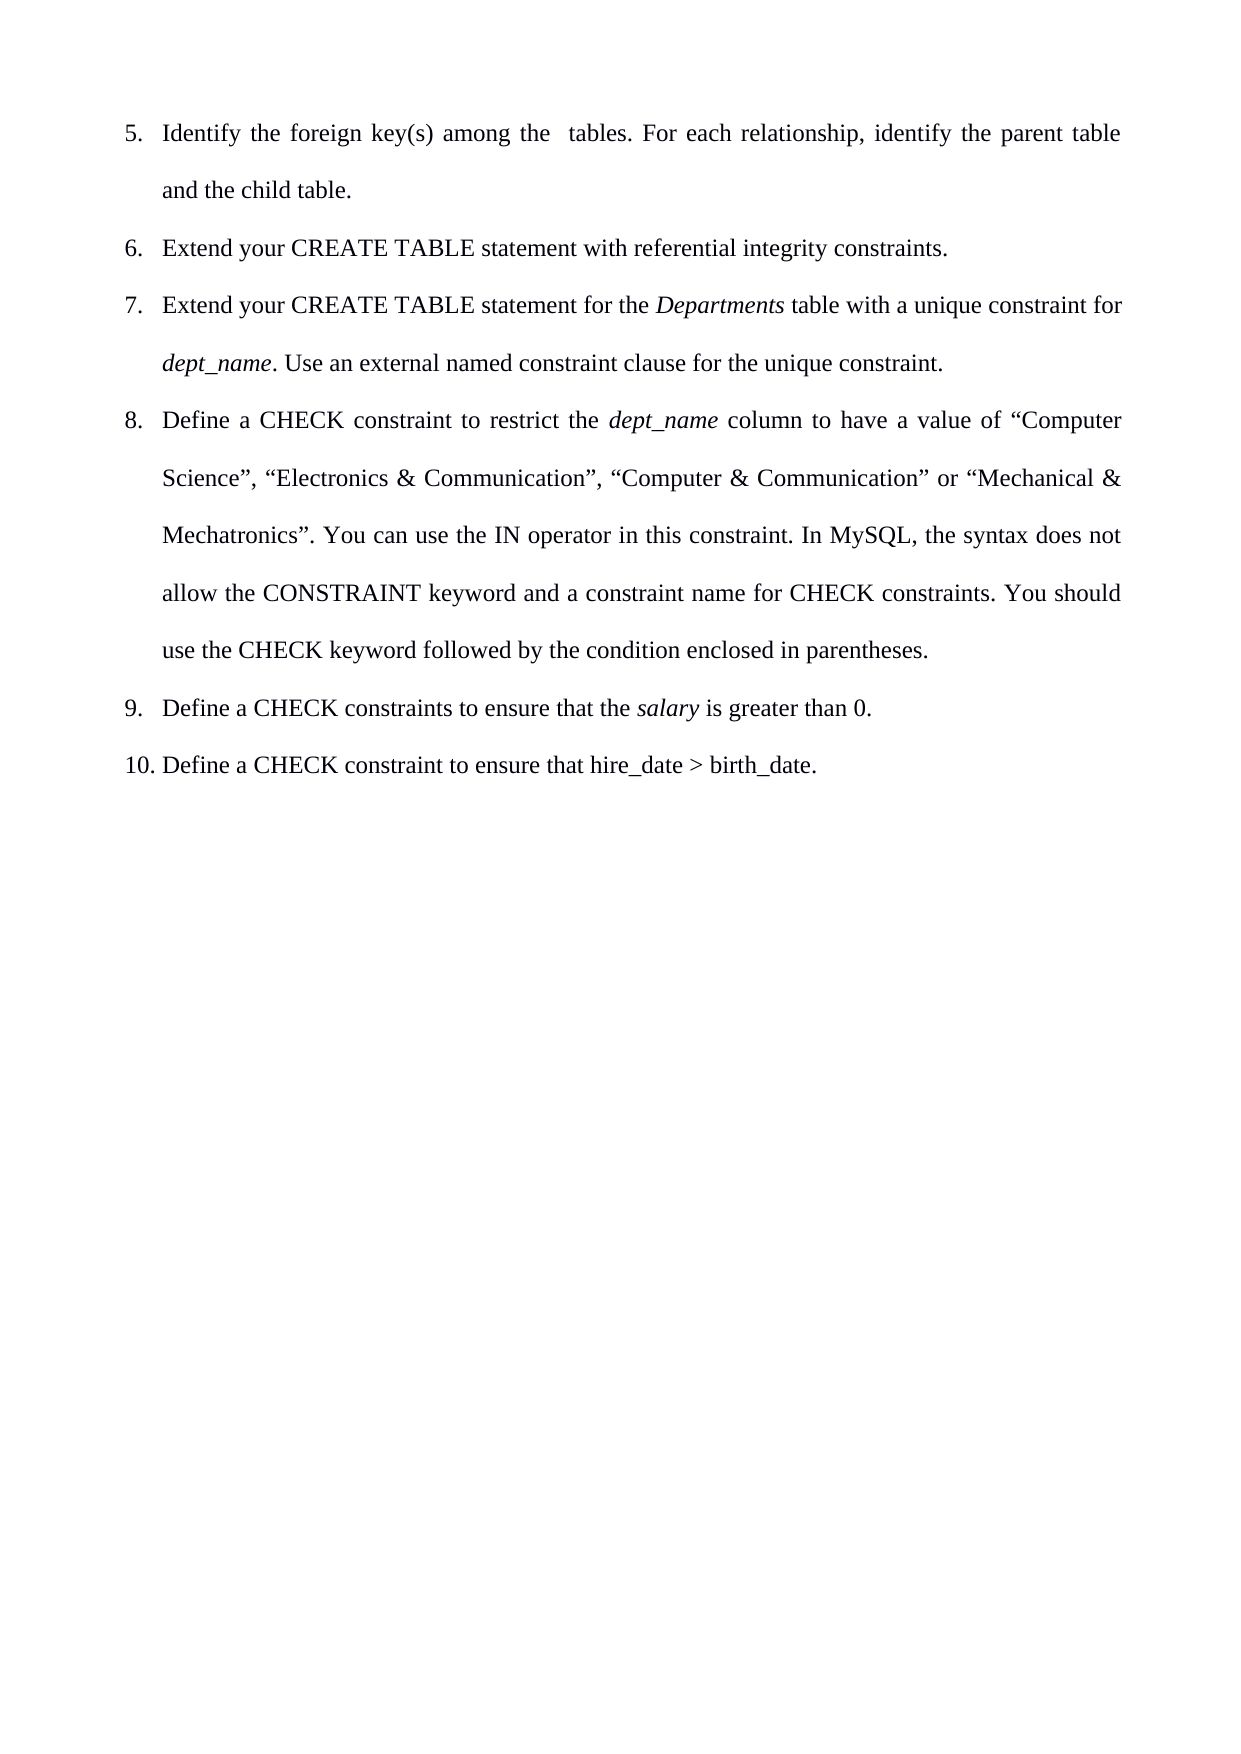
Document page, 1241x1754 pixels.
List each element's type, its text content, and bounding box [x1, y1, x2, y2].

list Define a CHECK constraints to ensure that the salary is greater than 0. [124, 693, 1122, 722]
list Define a CHECK constraint to restrict the dept_name column to have a value of “Computer Science”, “Electronics & Communication”, “Computer & Communication” or “Mechanical & Mechatronics”. You can use the IN operator in this constraint. In MySQL, the syntax does not allow the CONSTRAINT keyword and a constraint name for CHECK constraints. You should use the CHECK keyword followed by the condition enclosed in parentheses. [124, 406, 1122, 664]
list Extend your CREATE TABLE statement for the Departments table with a unique constraint for dept_name. Use an external named constraint clause for the unique constraint. [124, 291, 1122, 377]
list Define a CHECK constraint to ensure that hire_date > birth_date. [124, 751, 1122, 779]
list Extend your CREATE TABLE statement with referential integrity constraints. [124, 233, 1122, 262]
list Identify the foreign key(s) among the tables. For each relationship, identify the parent table and the child table. [124, 118, 1122, 204]
